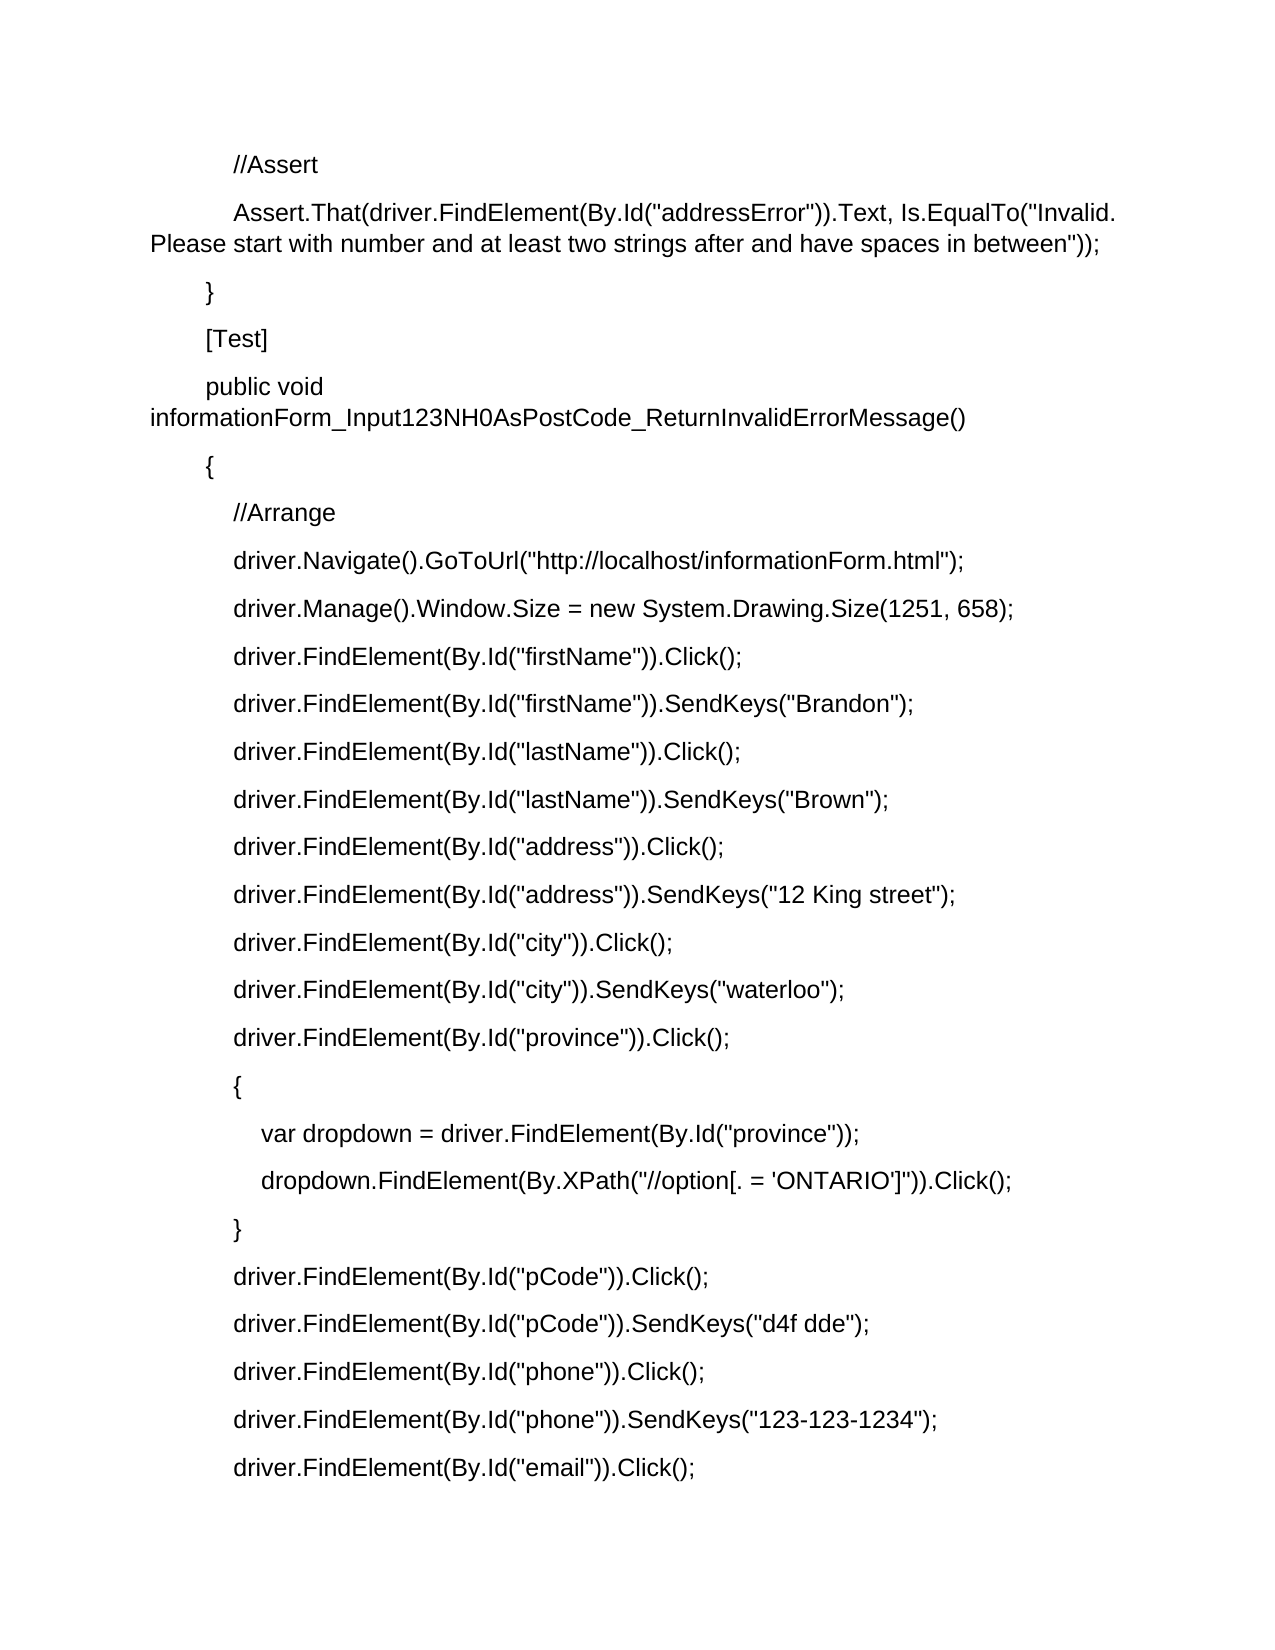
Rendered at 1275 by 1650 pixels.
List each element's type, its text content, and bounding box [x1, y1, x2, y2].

text driver.FindElement(By.Id("firstName")).Click(); [150, 641, 1125, 670]
text driver.FindElement(By.Id("pCode")).Click(); [150, 1262, 1125, 1290]
text driver.FindElement(By.Id("phone")).SendKeys("123-123-1234"); [150, 1405, 1125, 1433]
text driver.FindElement(By.Id("firstName")).SendKeys("Brandon"); [150, 689, 1125, 718]
text driver.FindElement(By.Id("address")).SendKeys("12 King street"); [150, 880, 1125, 909]
text { [150, 1071, 1125, 1099]
text Assert.That(driver.FindElement(By.Id("addressError")).Text, Is.EqualTo("Invalid. Please start with number and at least two strings after and have spaces in between")); [150, 198, 1125, 257]
text } [150, 276, 1125, 305]
text var dropdown = driver.FindElement(By.Id("province")); [150, 1118, 1125, 1147]
text //Arrange [150, 498, 1125, 527]
text driver.FindElement(By.Id("city")).SendKeys("waterloo"); [150, 975, 1125, 1004]
text { [150, 451, 1125, 479]
text driver.FindElement(By.Id("pCode")).SendKeys("d4f dde"); [150, 1309, 1125, 1338]
text driver.FindElement(By.Id("address")).Click(); [150, 832, 1125, 861]
text dropdown.FindElement(By.XPath("//option[. = 'ONTARIO']")).Click(); [150, 1166, 1125, 1195]
text //Assert [150, 150, 1125, 179]
text driver.FindElement(By.Id("city")).Click(); [150, 928, 1125, 956]
text driver.FindElement(By.Id("phone")).Click(); [150, 1357, 1125, 1386]
text driver.FindElement(By.Id("province")).Click(); [150, 1023, 1125, 1052]
text driver.FindElement(By.Id("email")).Click(); [150, 1452, 1125, 1481]
text driver.Navigate().GoToUrl("http://localhost/informationForm.html"); [150, 546, 1125, 575]
text [Test] [150, 324, 1125, 353]
text driver.Manage().Window.Size = new System.Drawing.Size(1251, 658); [150, 594, 1125, 622]
text driver.FindElement(By.Id("lastName")).SendKeys("Brown"); [150, 784, 1125, 813]
text } [150, 1214, 1125, 1243]
text public void informationForm_Input123NH0AsPostCode_ReturnInvalidErrorMessage() [150, 372, 1125, 432]
text driver.FindElement(By.Id("lastName")).Click(); [150, 737, 1125, 766]
